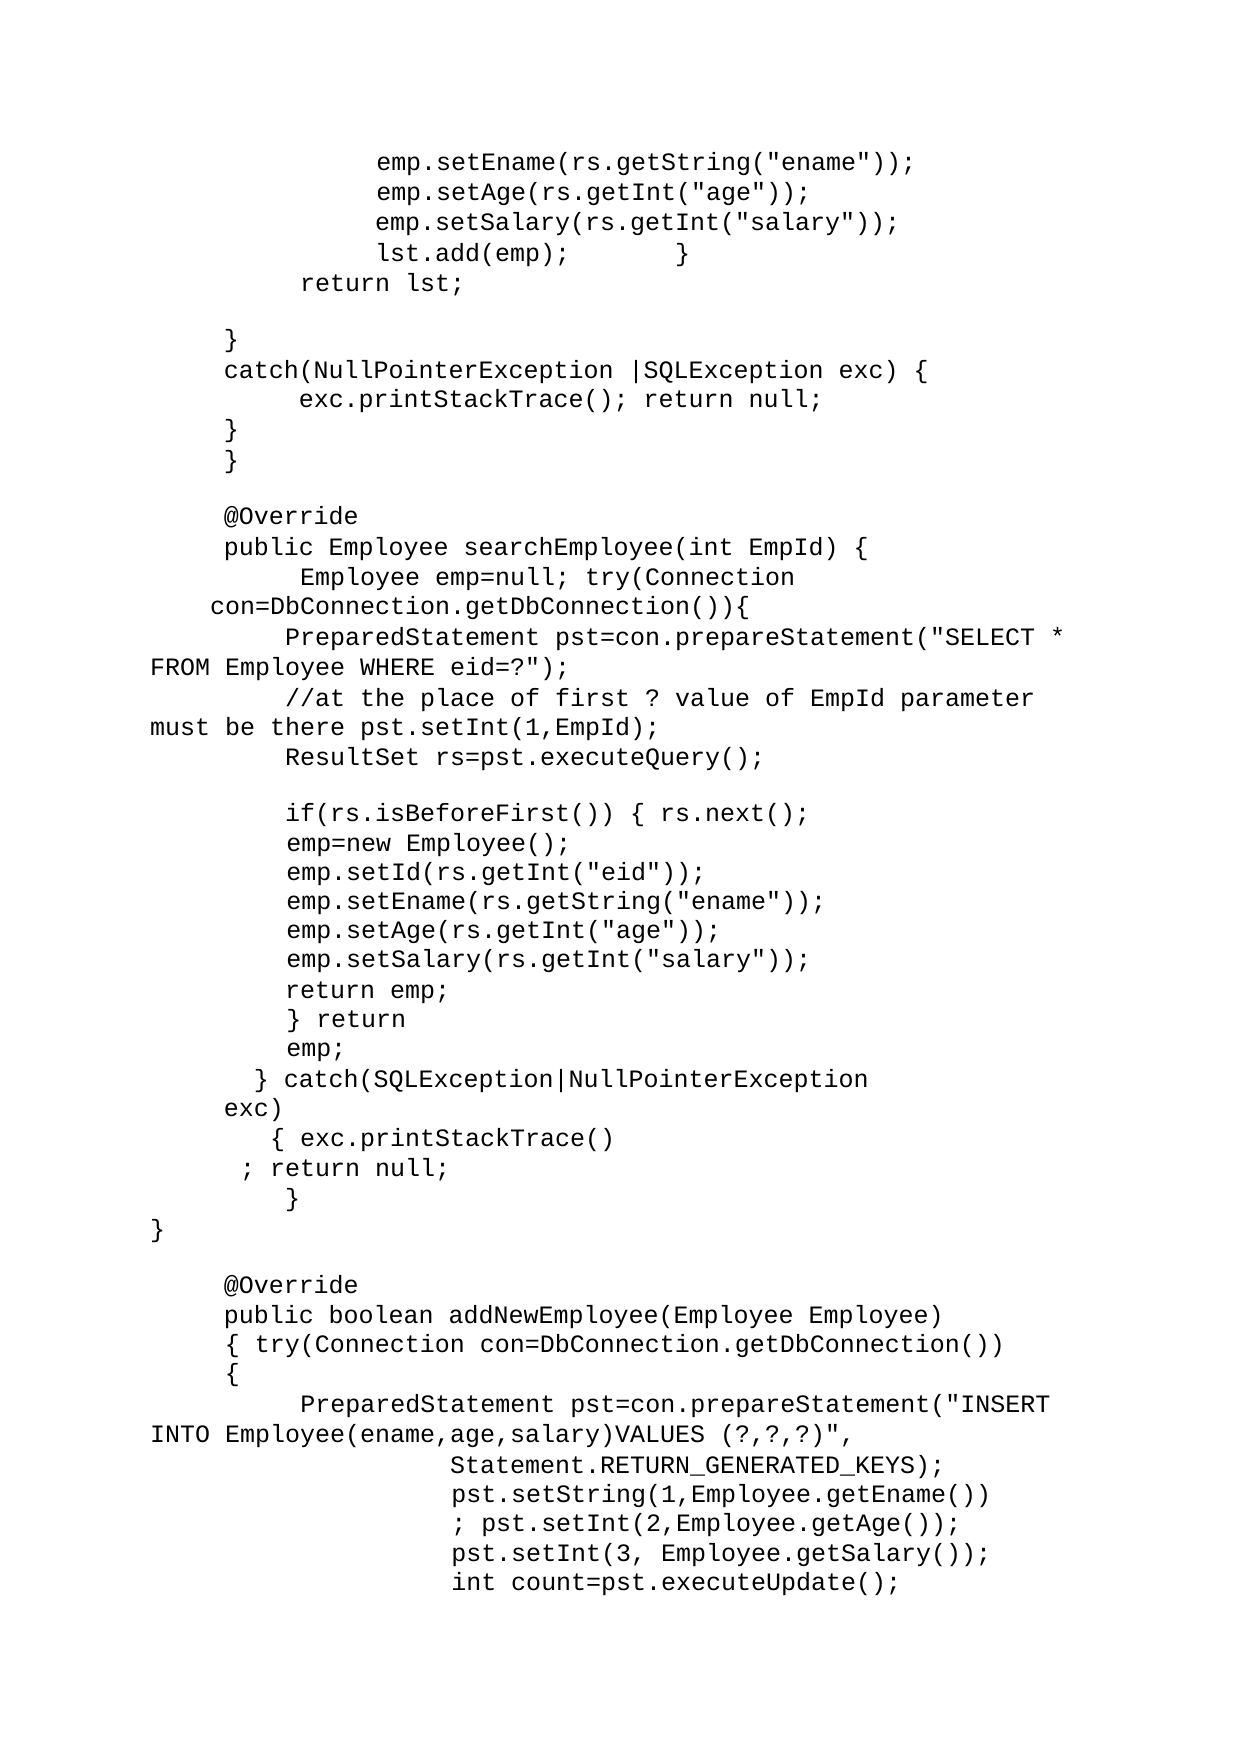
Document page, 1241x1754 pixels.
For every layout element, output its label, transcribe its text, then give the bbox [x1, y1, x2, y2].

text ResultSet rs=pst.executeQuery(); [285, 745, 1005, 773]
text } [223, 327, 1005, 355]
text catch(NullPointerException |SQLException exc) { exc.printStackTrace(); return null; [223, 357, 930, 415]
text if(rs.isBeforeFirst()) { rs.next(); emp=new Employee(); emp.setId(rs.getInt("eid")); emp.setEname(rs.getString("ename")); emp.setAge(rs.getInt("age")); emp.setSalary(rs.getInt("salary")); [285, 801, 840, 975]
text lst.add(emp); } [150, 240, 1105, 268]
text return emp; } return emp; [285, 977, 450, 1064]
text emp.setSalary(rs.getInt("salary")); [375, 210, 1005, 238]
text { exc.printStackTrace(); return null; [240, 1126, 615, 1183]
text public Employee searchEmployee(int EmpId) { [223, 534, 1005, 562]
text PreparedStatement pst=con.prepareStatement("SELECT * [285, 624, 1105, 653]
text INTO Employee(ename,age,salary)VALUES (?,?,?)", [150, 1422, 1005, 1450]
text public boolean addNewEmployee(Employee Employee) { try(Connection con=DbConnection.getDbConnection()){ [223, 1303, 1005, 1389]
text PreparedStatement pst=con.prepareStatement("INSERT [150, 1392, 1050, 1420]
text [375, 150, 1005, 207]
text @Override [223, 1272, 1005, 1301]
text } [223, 417, 1005, 445]
text } catch(SQLException|NullPointerException exc) [223, 1066, 885, 1124]
text FROM Employee WHERE eid=?"); [150, 655, 1005, 683]
text @Override [223, 503, 1005, 532]
text } [150, 1216, 1005, 1244]
text //at the place of first ? value of EmpId parameter must be there pst.setInt(1,EmpId); [150, 685, 1035, 743]
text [450, 1453, 1005, 1598]
text } [223, 447, 1005, 476]
text Employee emp=null; try(Connection con=DbConnection.getDbConnection()){ [210, 564, 975, 622]
text return lst; [300, 271, 1005, 299]
text } [285, 1186, 1005, 1214]
